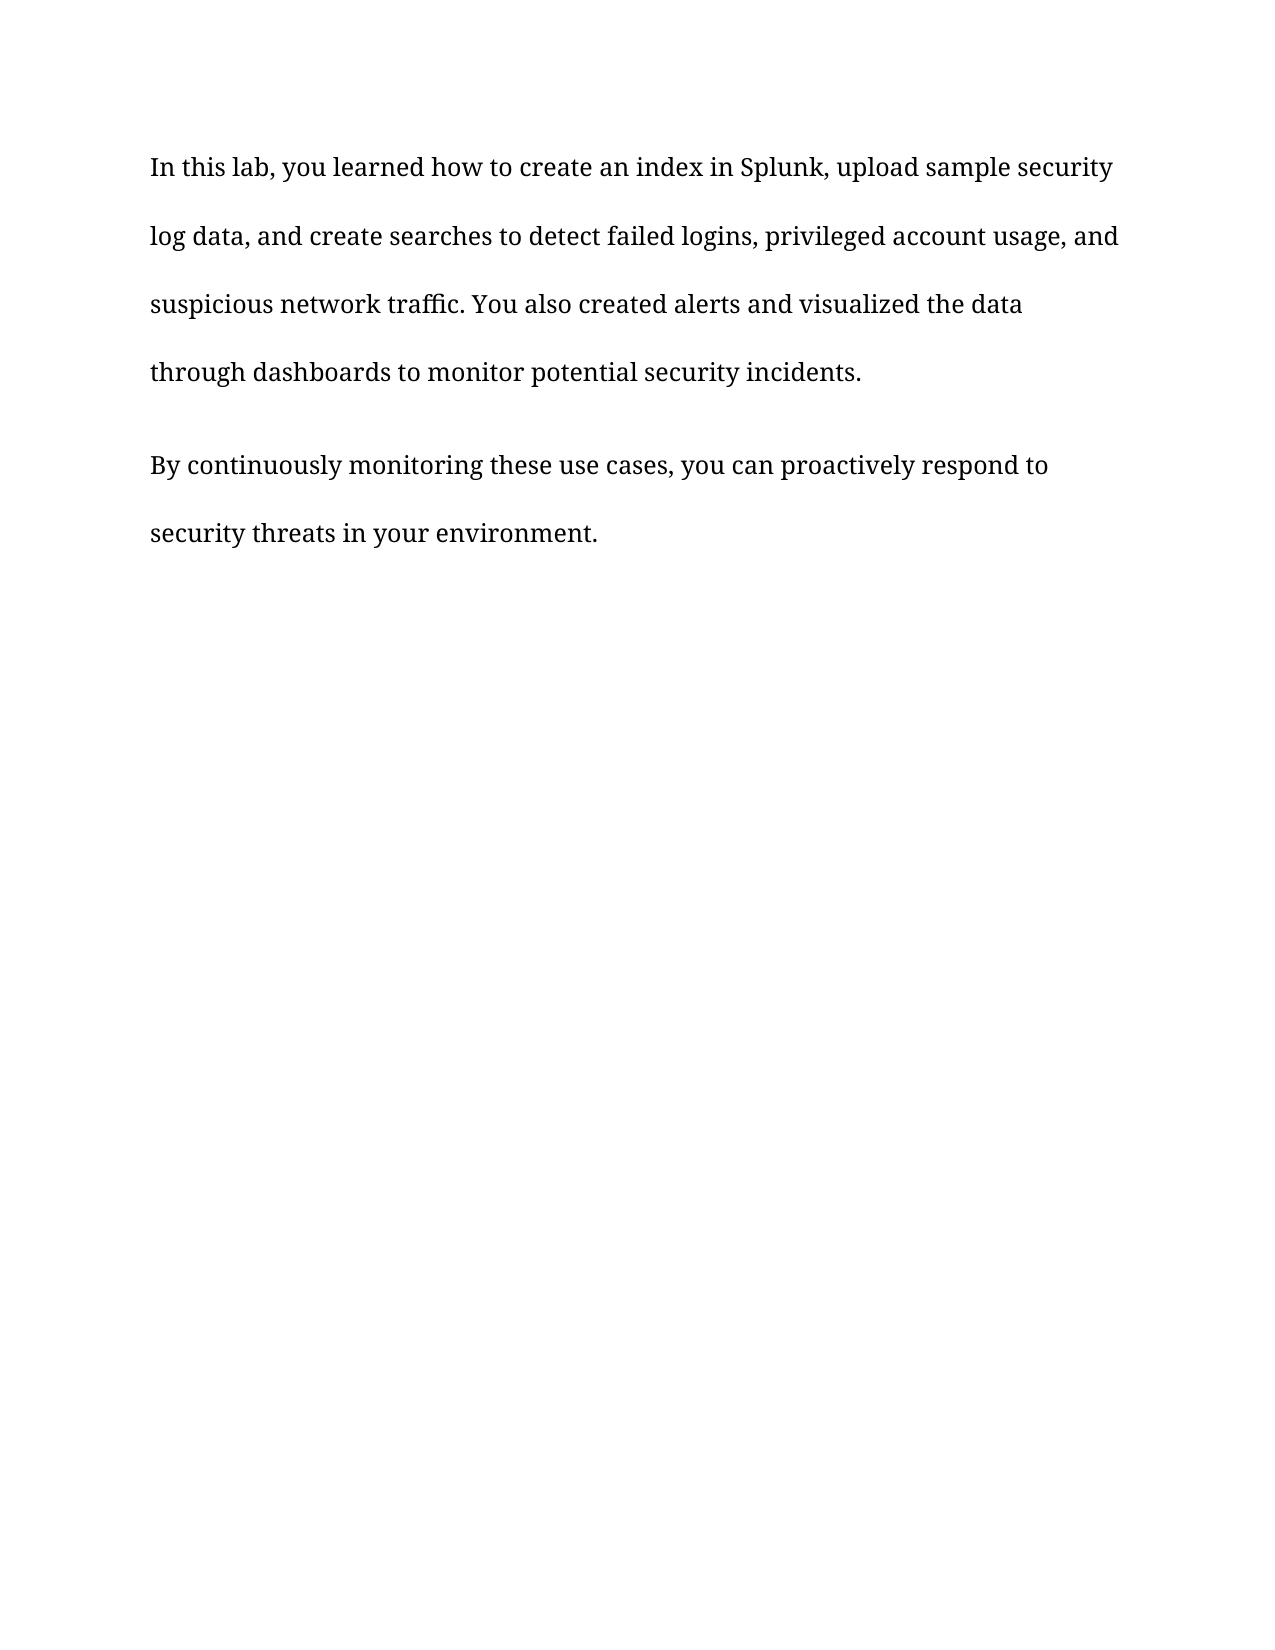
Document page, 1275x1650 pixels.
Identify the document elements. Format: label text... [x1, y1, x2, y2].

text In this lab, you learned how to create an index in Splunk, upload sample security log data, and create searches to detect failed logins, privileged account usage, and suspicious network traffic. You also created alerts and visualized the data through dashboards to monitor potential security incidents. [150, 150, 1125, 388]
text By continuously monitoring these use cases, you can proactively respond to security threats in your environment. [150, 447, 1125, 550]
